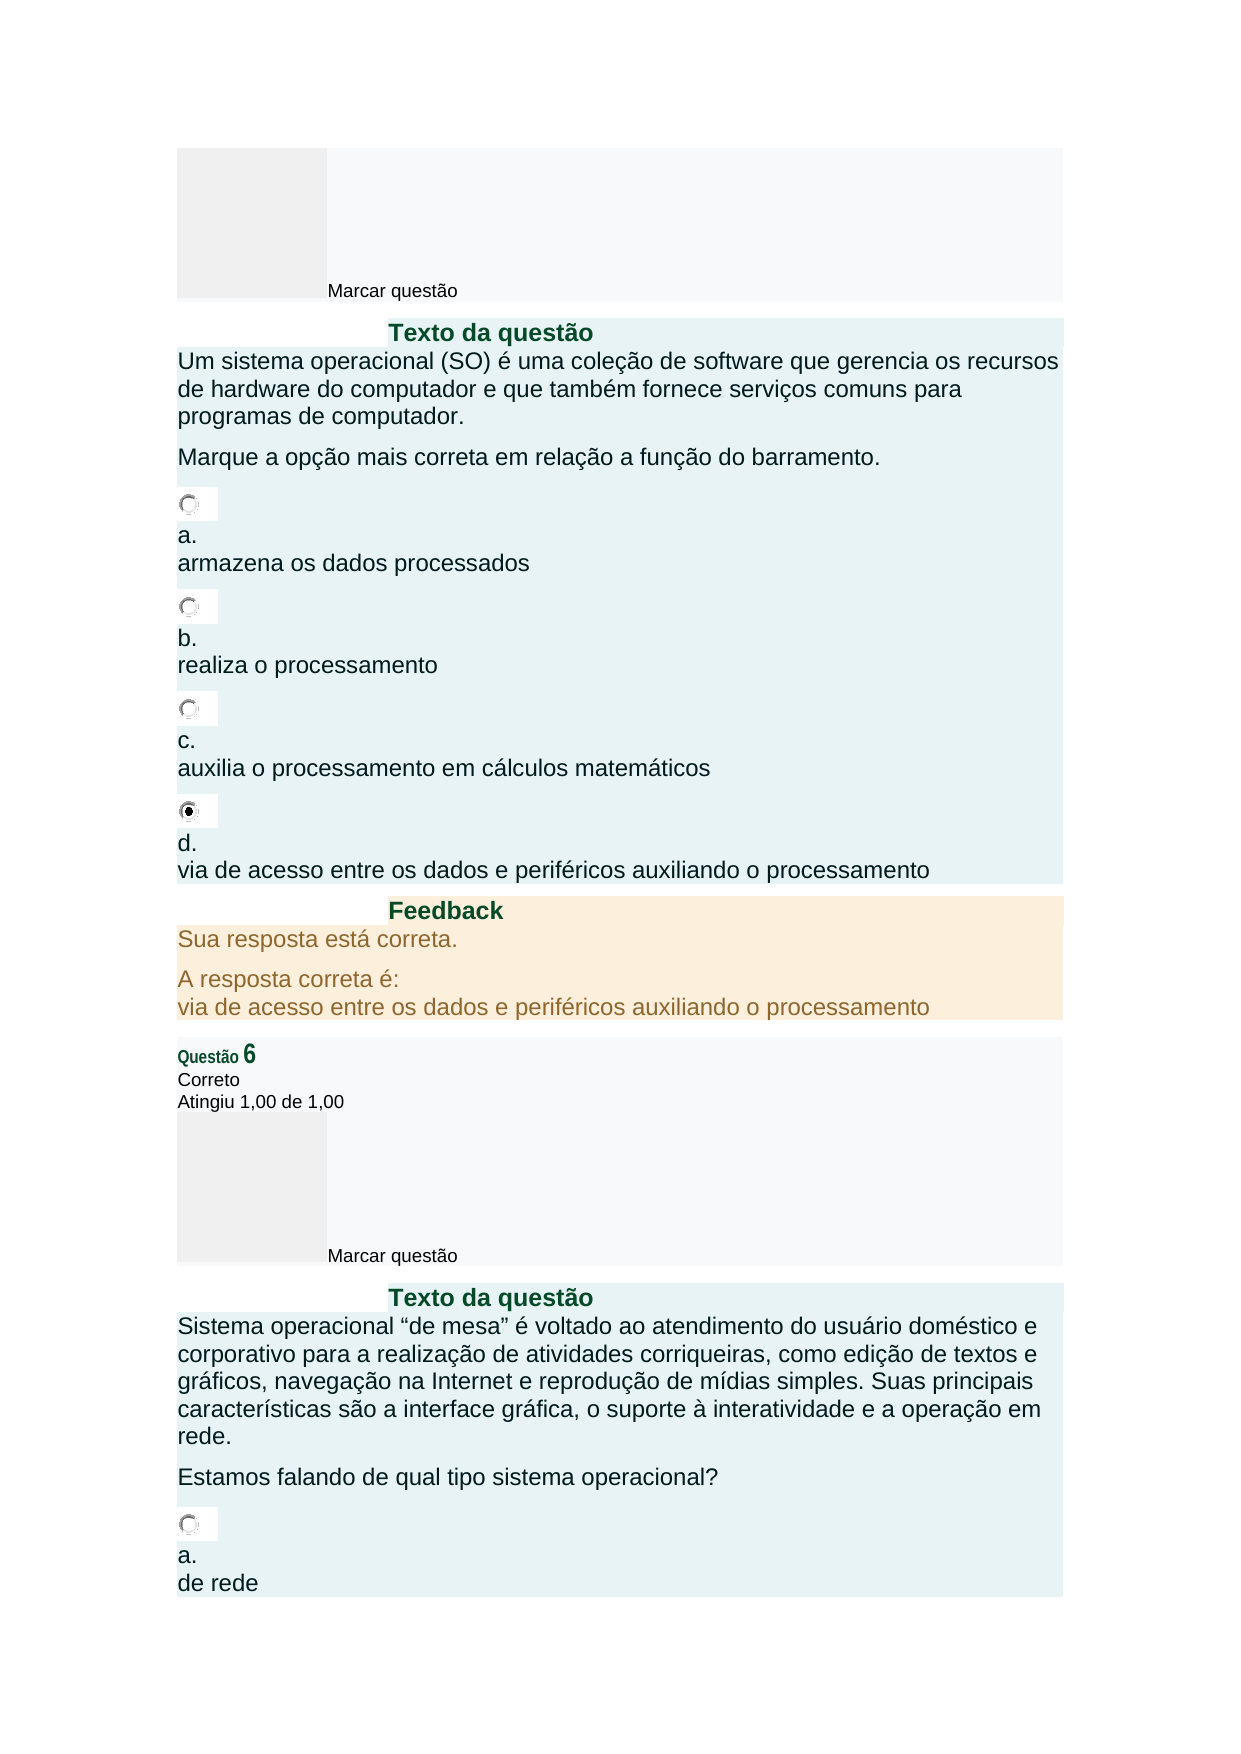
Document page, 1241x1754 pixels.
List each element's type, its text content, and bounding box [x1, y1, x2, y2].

text via de acesso entre os dados e periféricos auxiliando o processamento [177, 856, 1063, 884]
text d. [177, 828, 1063, 856]
text Marcar questão [177, 1112, 1063, 1266]
text auxilia o processamento em cálculos matemáticos [177, 754, 1063, 781]
text armazena os dados processados [177, 549, 1063, 577]
text Marcar questão [177, 148, 1063, 302]
text Sua resposta está correta. [177, 925, 1063, 953]
text via de acesso entre os dados e periféricos auxiliando o processamento [177, 993, 1063, 1020]
text realiza o processamento [177, 651, 1063, 679]
text Um sistema operacional (SO) é uma coleção de software que gerencia os recursos de hardware do computador e que também fornece serviços comuns para programas de computador. [177, 347, 1063, 430]
text Feedback [388, 896, 1064, 925]
text Marque a opção mais correta em relação a função do barramento. [177, 442, 1063, 470]
text c. [177, 726, 1063, 754]
text de rede [177, 1569, 1063, 1597]
text Correto [177, 1069, 1063, 1091]
text Estamos falando de qual tipo sistema operacional? [177, 1462, 1063, 1490]
text Texto da questão [388, 1283, 1064, 1312]
text A resposta correta é: [177, 965, 1063, 993]
text Atingiu 1,00 de 1,00 [177, 1091, 1063, 1112]
text b. [177, 624, 1063, 651]
text Sistema operacional “de mesa” é voltado ao atendimento do usuário doméstico e corporativo para a realização de atividades corriqueiras, como edição de textos e gráficos, navegação na Internet e reprodução de mídias simples. Suas principais características são a interface gráfica, o suporte à interatividade e a operação em rede. [177, 1312, 1063, 1450]
text a. [177, 1541, 1063, 1569]
text Texto da questão [388, 318, 1064, 347]
text Questão 6 [177, 1037, 1063, 1069]
text a. [177, 521, 1063, 549]
